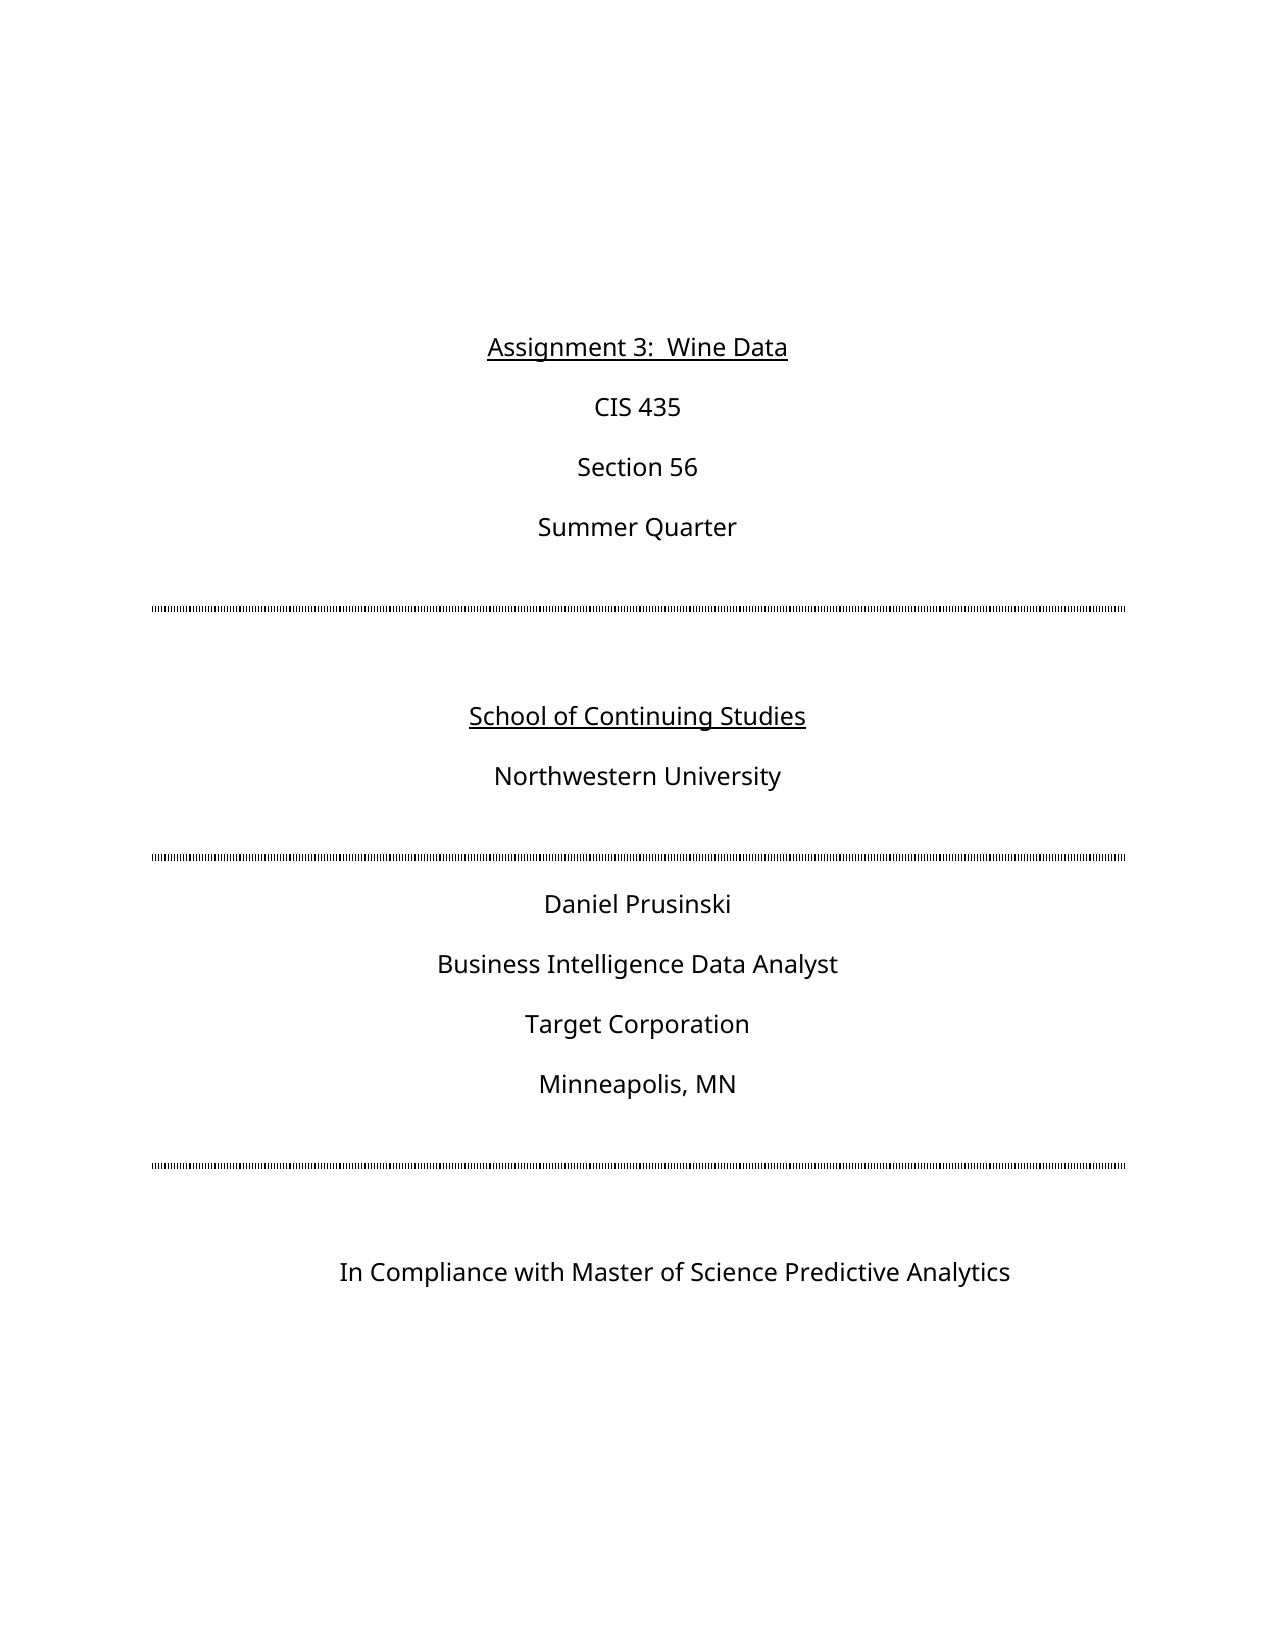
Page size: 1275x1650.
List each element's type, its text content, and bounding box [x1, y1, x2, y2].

text School of Continuing Studies [150, 698, 1125, 732]
text CIS 435 [150, 390, 1125, 424]
text Summer Quarter [150, 510, 1125, 544]
text Minneapolis, MN [150, 1067, 1125, 1101]
text In Compliance with Master of Science Predictive Analytics [150, 1255, 1125, 1289]
text Assignment 3: Wine Data [150, 330, 1125, 364]
text Section 56 [150, 450, 1125, 484]
text Target Corporation [150, 1007, 1125, 1041]
text Northwestern University [150, 758, 1125, 792]
text Daniel Prusinski [150, 887, 1125, 921]
text Business Intelligence Data Analyst [150, 947, 1125, 981]
